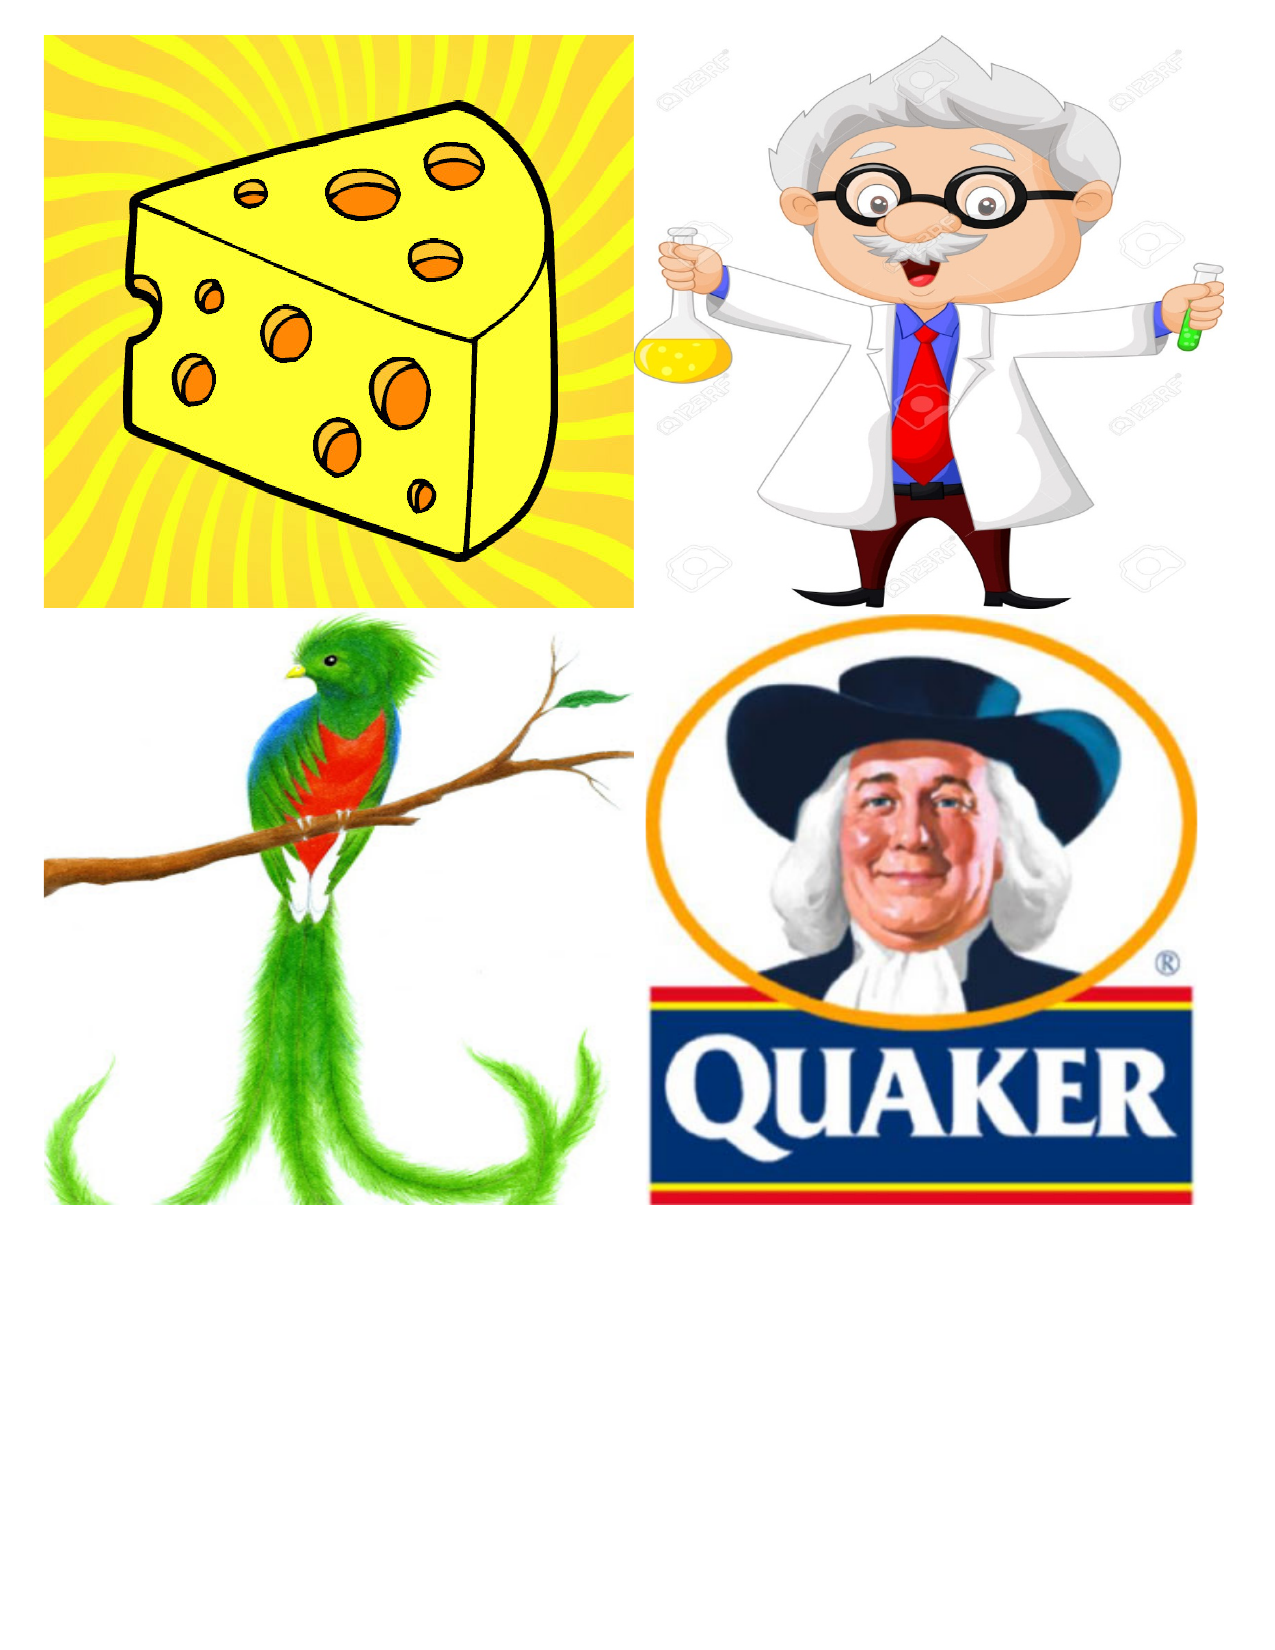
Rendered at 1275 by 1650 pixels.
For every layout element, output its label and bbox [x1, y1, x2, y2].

picture [645, 614, 1198, 1205]
picture [43, 35, 1224, 1205]
